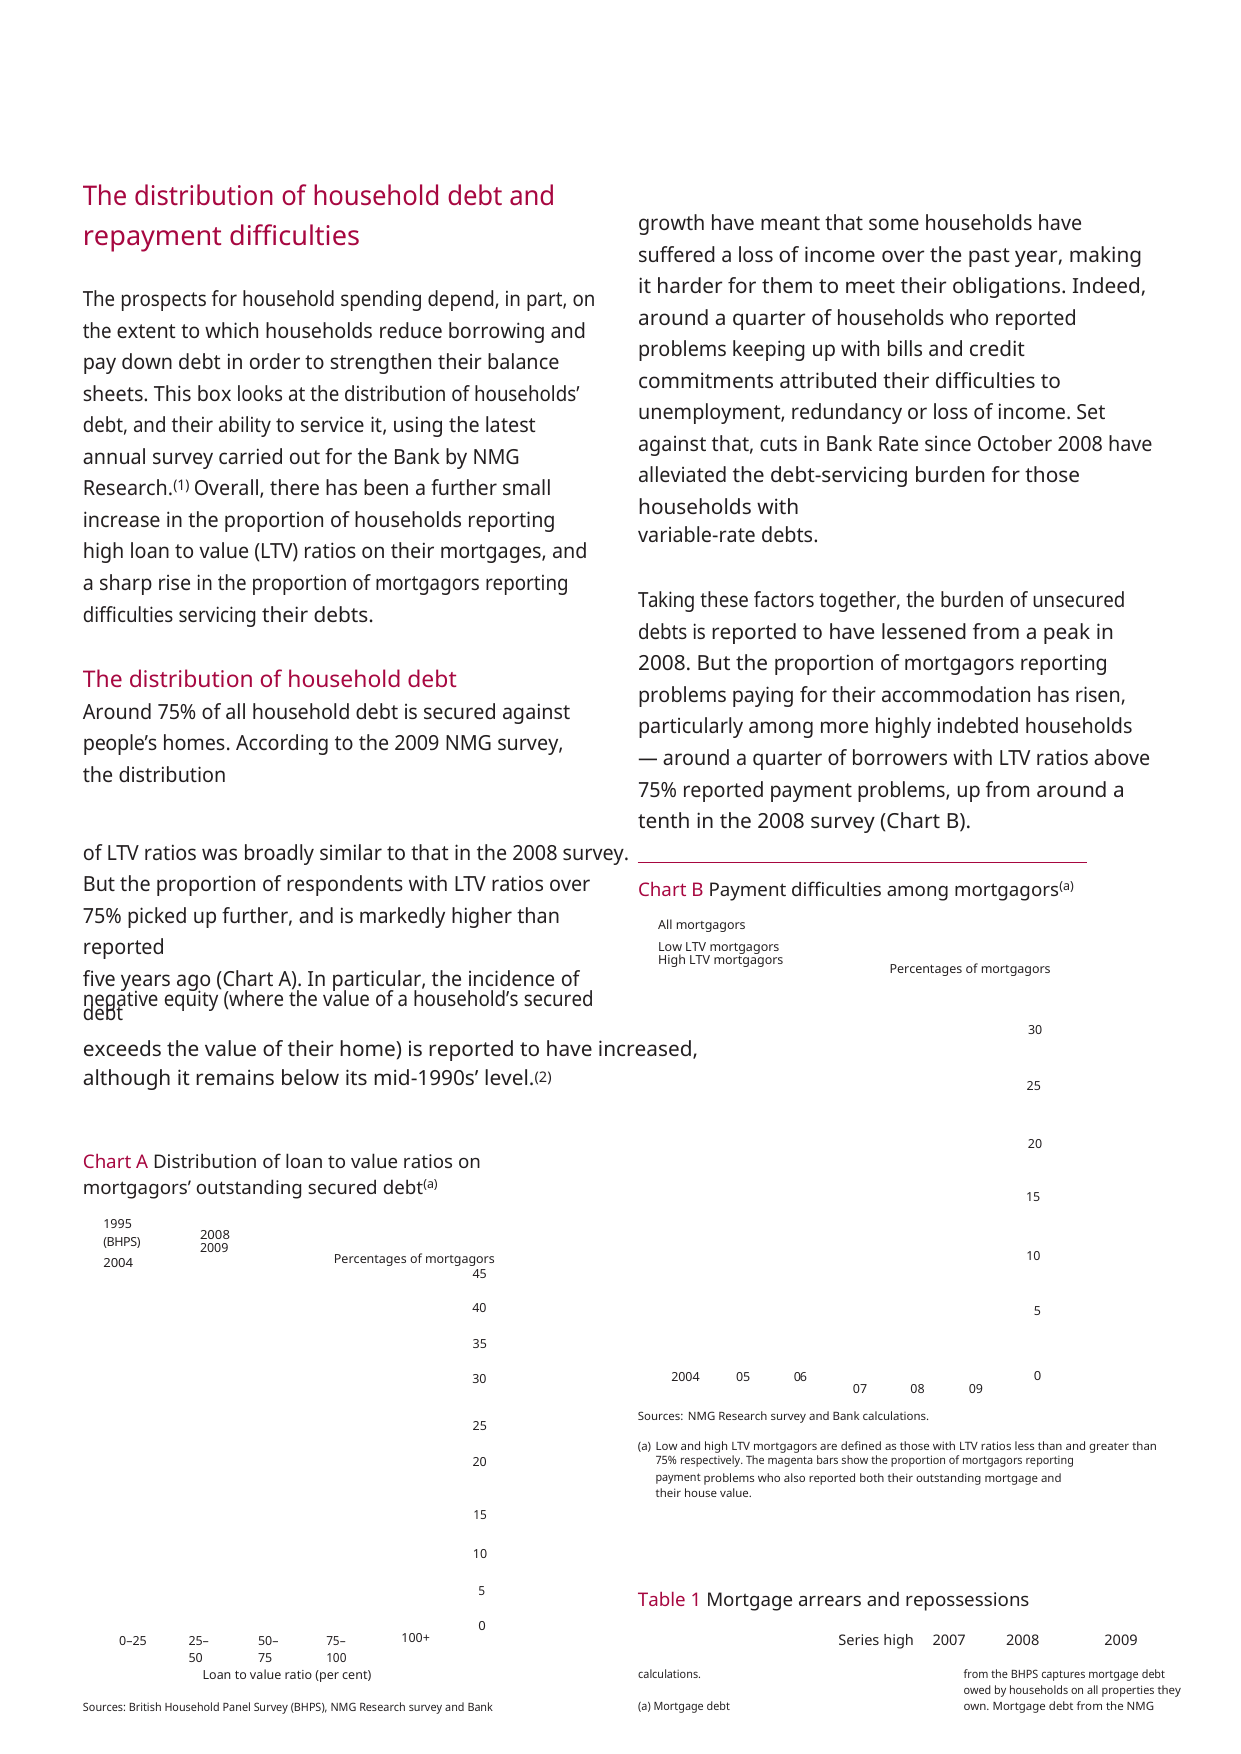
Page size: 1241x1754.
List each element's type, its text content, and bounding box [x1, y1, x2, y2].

text 10 [473, 1545, 489, 1562]
text All mortgagors [658, 916, 1190, 933]
text 1995 (BHPS) [103, 1216, 166, 1250]
text High LTV mortgagors Percentages of mortgagors [658, 960, 1190, 976]
text Chart A Distribution of loan to value ratios on [83, 1151, 1190, 1173]
text 75–100 [326, 1632, 363, 1666]
list Low and high LTV mortgagors are defined as those with LTV ratios less than and greater than [638, 1439, 1190, 1453]
text 50–75 [258, 1632, 289, 1666]
subtitle The distribution of household debt [83, 663, 598, 694]
text exceeds the value of their home) is reported to have increased, [83, 1037, 1190, 1061]
text mortgagors’ outstanding secured debt(a) 15 [83, 1174, 1190, 1205]
text 25–50 [188, 1632, 220, 1666]
text 0–25 [67, 1632, 147, 1649]
text of LTV ratios was broadly similar to that in the 2008 survey. [83, 838, 1190, 866]
text 15 [473, 1506, 1190, 1523]
text Low LTV mortgagors [658, 938, 1190, 955]
text 2004 [103, 1254, 166, 1272]
text The prospects for household spending depend, in part, on the extent to which households reduce borrowing and pay down debt in order to strengthen their balance sheets. This box looks at the distribution of households’ debt, and their ability to service it, using the latest annual survey carried out for the Bank by NMG Research.(1) Overall, there has been a further small increase in the proportion of households reporting high loan to value (LTV) ratios on their mortgages, and a sharp rise in the proportion of mortgagors reporting difficulties servicing their debts. [83, 284, 598, 628]
text 30 [67, 1024, 1042, 1037]
text Loan to value ratio (per cent) [202, 1666, 532, 1683]
subtitle The distribution of household debt and repayment difficulties [83, 177, 598, 253]
text 07 08 09 [812, 1383, 1023, 1396]
text But the proportion of respondents with LTV ratios over 75% picked up further, and is markedly higher than reported [83, 869, 605, 961]
text 2008 [200, 1226, 1190, 1243]
text 40 5 [472, 1299, 1190, 1319]
text Chart B Payment difficulties among mortgagors(a) [638, 876, 1190, 901]
text growth have meant that some households have suffered a loss of income over the past year, making it harder for them to meet their obligations. Indeed, around a quarter of households who reported problems keeping up with bills and credit commitments attributed their difficulties to unemployment, redundancy or loss of income. Set against that, cuts in Bank Rate since October 2008 have alleviated the debt-servicing burden for those households with [638, 208, 1156, 521]
text negative equity (where the value of a household’s secured debt [83, 995, 605, 1024]
text variable-rate debts. [638, 524, 1190, 548]
text Table 1 Mortgage arrears and repossessions [638, 1586, 1190, 1612]
text 20 [67, 1137, 1042, 1151]
text 20 75% respectively. The magenta bars show the proportion of mortgagors reporting payment problems who also reported both their outstanding mortgage and their house value. [472, 1453, 1079, 1501]
text 2009 Percentages of mortgagors 10 [200, 1246, 1190, 1268]
text Around 75% of all household debt is secured against people’s homes. According to the 2009 NMG survey, the distribution [83, 697, 598, 788]
text 30 2004 05 06 [472, 1368, 808, 1387]
text Taking these factors together, the burden of unsecured debts is reported to have lessened from a peak in 2008. But the proportion of mortgagors reporting problems paying for their accommodation has risen, particularly among more highly indebted households — around a quarter of borrowers with LTV ratios above 75% reported payment problems, up from around a tenth in the 2008 survey (Chart B). [638, 585, 1155, 835]
text 25 Sources: NMG Research survey and Bank calculations. [472, 1407, 1190, 1434]
text 45 [472, 1268, 1190, 1281]
text Sources: British Household Panel Survey (BHPS), NMG Research survey and Bank calculations. [83, 1699, 532, 1715]
text although it remains below its mid-1990s’ level.(2) 25 [83, 1063, 1190, 1097]
text Series high 2007 2008 2009 [838, 1632, 1190, 1648]
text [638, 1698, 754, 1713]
text 35 [472, 1335, 808, 1352]
text five years ago (Chart A). In particular, the incidence of [83, 964, 605, 992]
